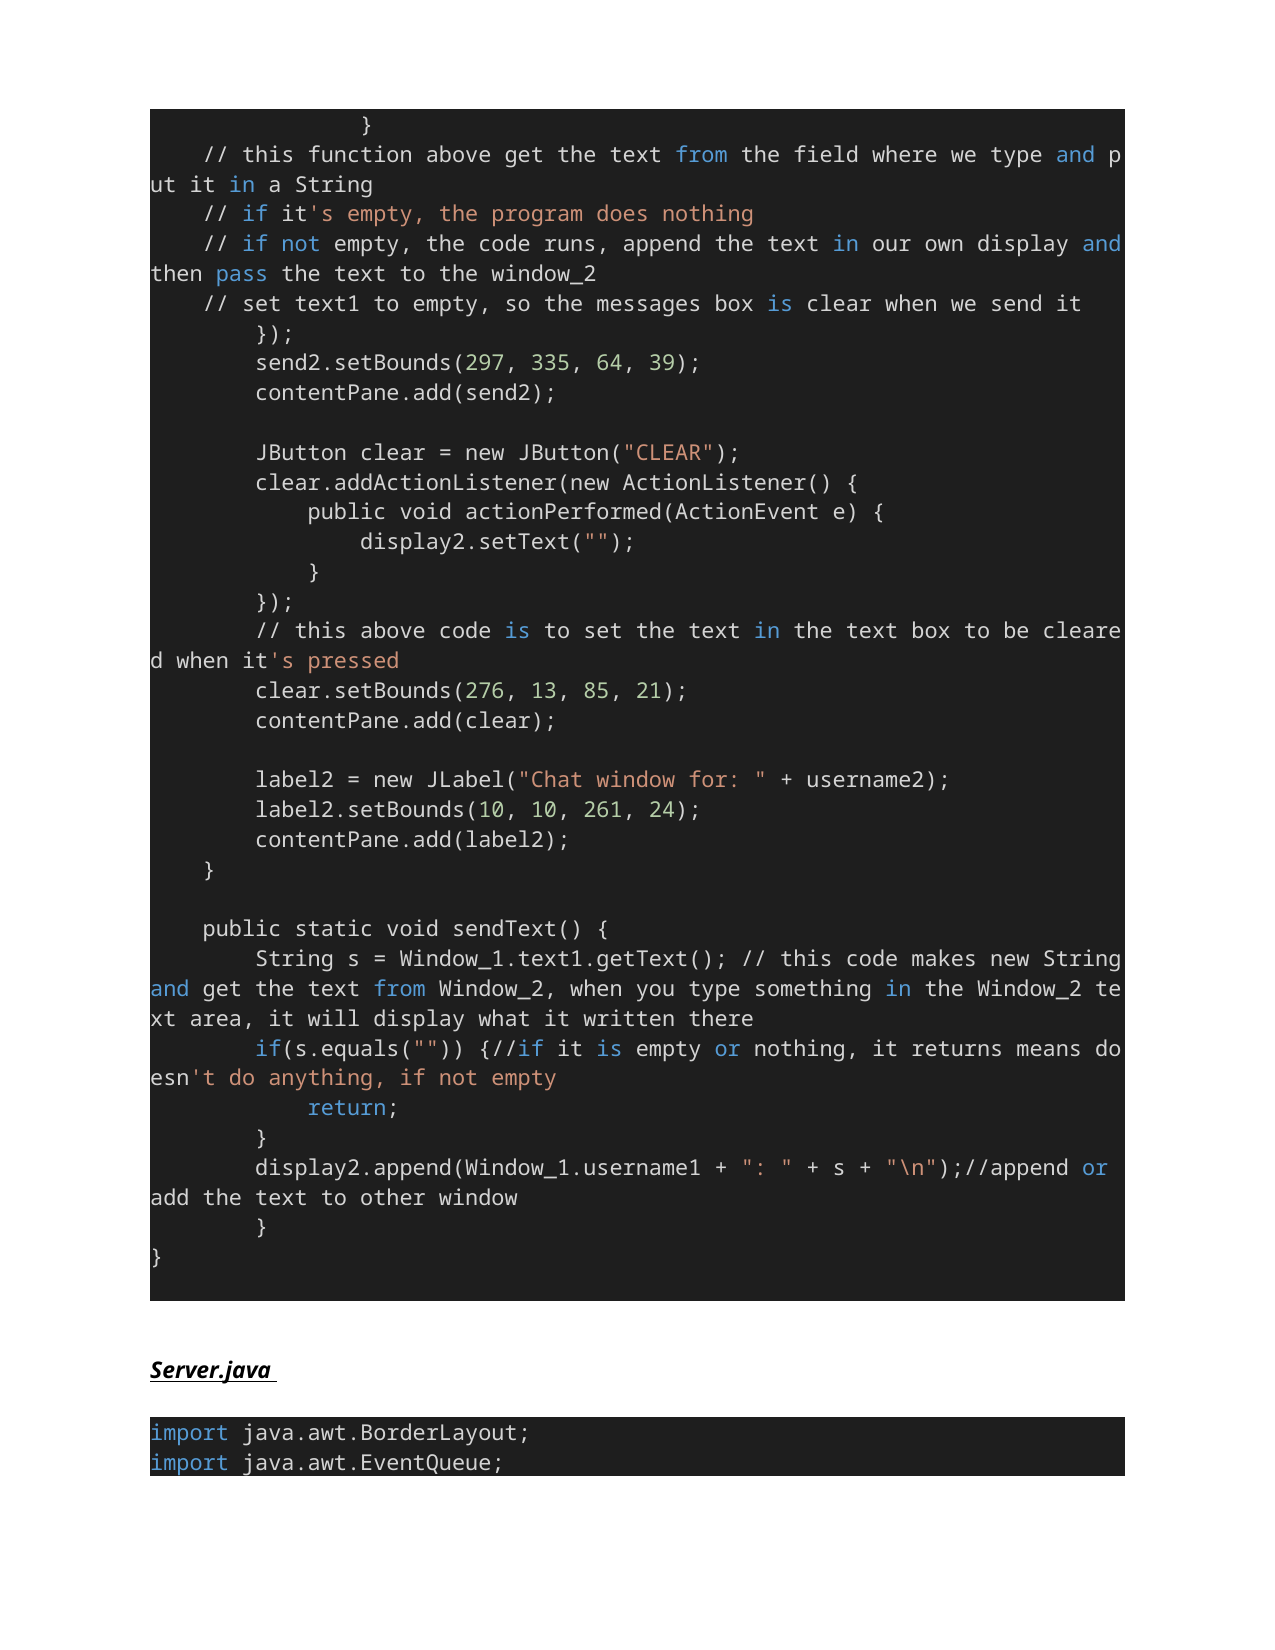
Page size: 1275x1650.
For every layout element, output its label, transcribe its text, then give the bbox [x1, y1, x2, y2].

text // if not empty, the code runs, append the text in our own display and then pass the text to the window_2 [150, 228, 1125, 288]
text String s = Window_1.text1.getText(); // this code makes new String and get the text from Window_2, when you type something in the Window_2 text area, it will display what it written there [150, 943, 1125, 1033]
text } [150, 1241, 1125, 1271]
text JButton clear = new JButton("CLEAR"); [150, 437, 1125, 467]
text return; [150, 1092, 1125, 1122]
text } [150, 109, 1125, 139]
text }); [150, 586, 1125, 616]
text display2.append(Window_1.username1 + ": " + s + "\n");//append or add the text to other window [150, 1152, 1125, 1211]
text clear.setBounds(276, 13, 85, 21); [150, 675, 1125, 705]
text } [150, 1122, 1125, 1152]
text display2.setText(""); [150, 526, 1125, 556]
text public void actionPerformed(ActionEvent e) { [150, 496, 1125, 526]
text clear.addActionListener(new ActionListener() { [150, 467, 1125, 496]
text if(s.equals("")) {//if it is empty or nothing, it returns means doesn't do anything, if not empty [150, 1033, 1125, 1092]
text }); [150, 318, 1125, 347]
text // this above code is to set the text in the text box to be cleared when it's pressed [150, 616, 1125, 675]
text } [150, 854, 1125, 884]
text contentPane.add(clear); [150, 705, 1125, 735]
text public static void sendText() { [150, 913, 1125, 943]
text } [150, 556, 1125, 586]
text import java.awt.EventQueue; [150, 1446, 1125, 1476]
text Server.java [150, 1354, 1125, 1385]
text contentPane.add(send2); [150, 377, 1125, 407]
text send2.setBounds(297, 335, 64, 39); [150, 347, 1125, 377]
text label2.setBounds(10, 10, 261, 24); [150, 794, 1125, 824]
text label2 = new JLabel("Chat window for: " + username2); [150, 764, 1125, 794]
text import java.awt.BorderLayout; [150, 1417, 1125, 1446]
text // set text1 to empty, so the messages box is clear when we send it [150, 288, 1125, 318]
text contentPane.add(label2); [150, 824, 1125, 854]
text } [150, 1211, 1125, 1241]
text // if it's empty, the program does nothing [150, 198, 1125, 228]
text // this function above get the text from the field where we type and put it in a String [150, 139, 1125, 198]
